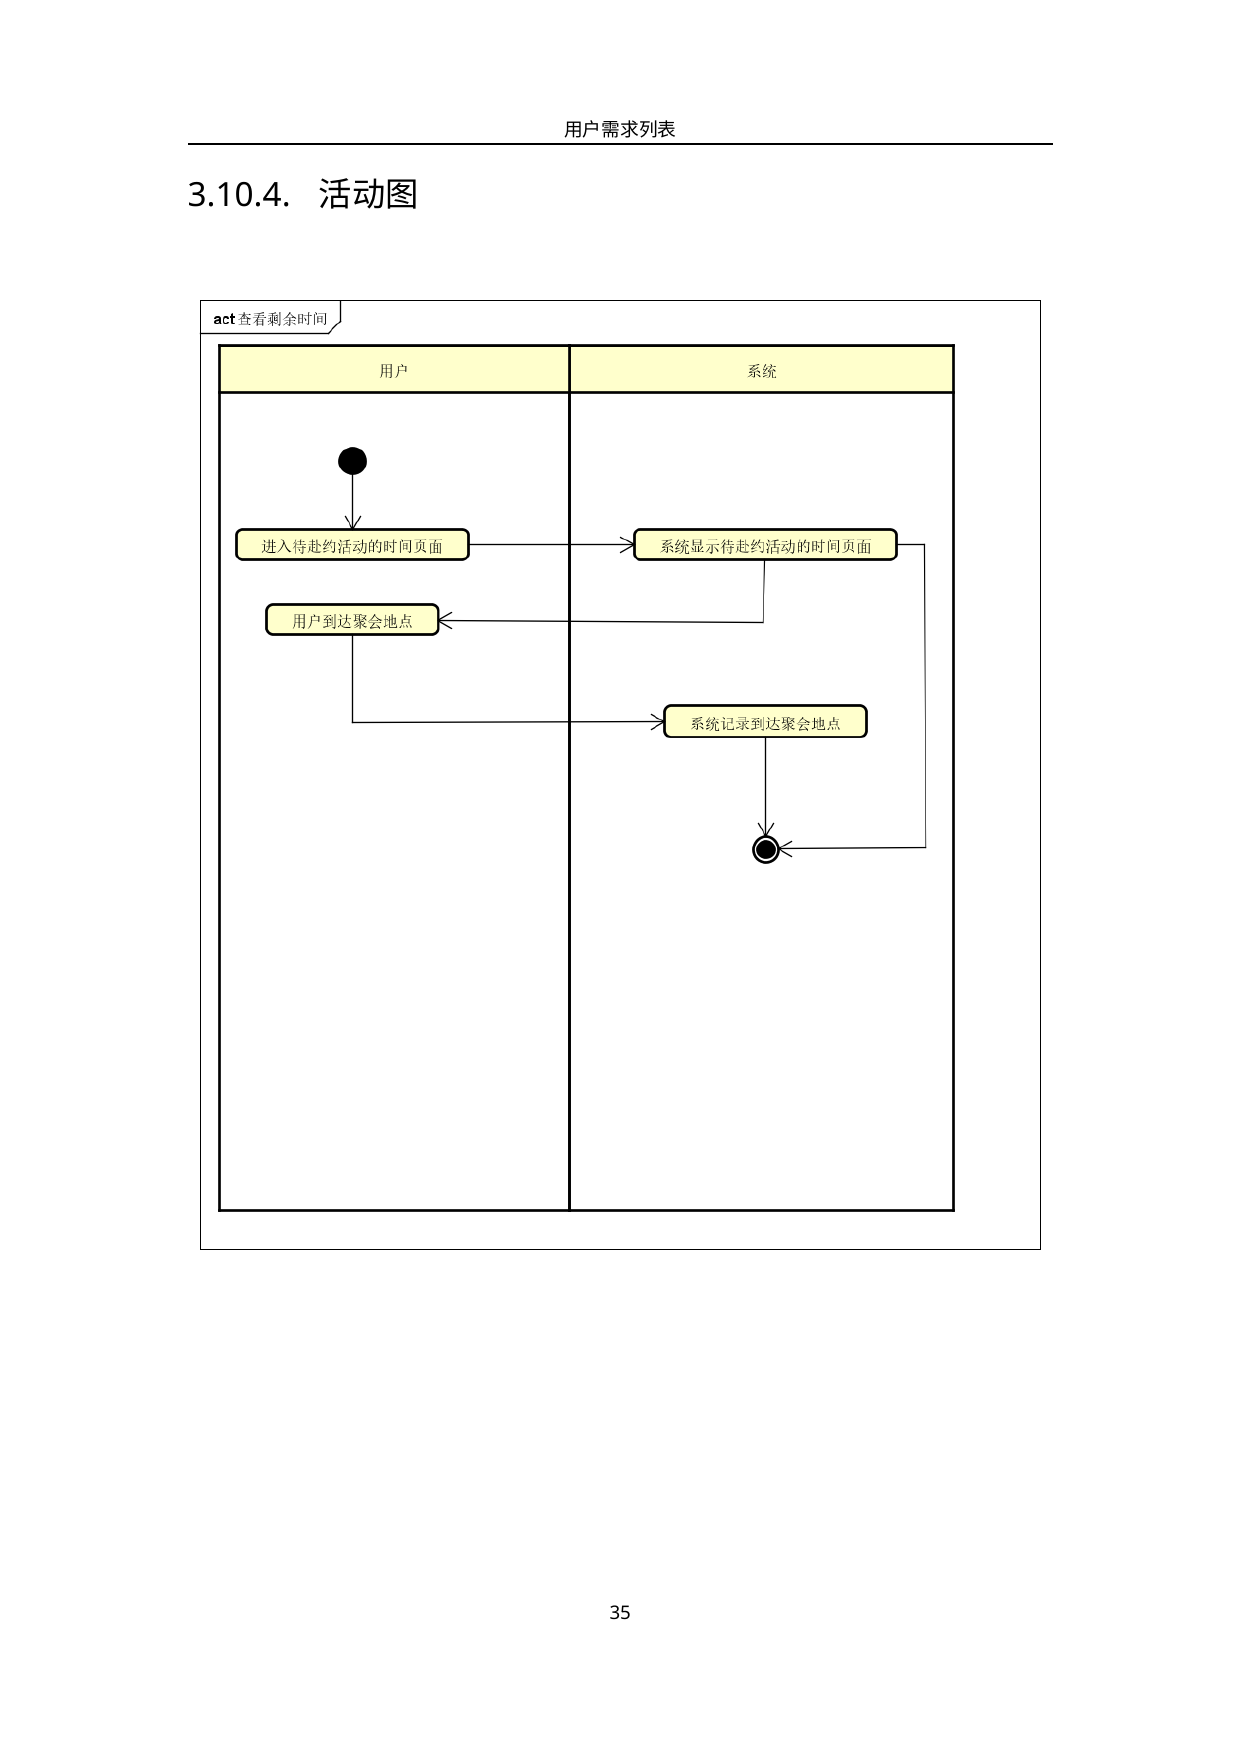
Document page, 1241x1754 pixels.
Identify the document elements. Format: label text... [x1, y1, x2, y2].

subtitle 活动图 [187, 160, 1053, 225]
picture [187, 287, 1052, 1261]
